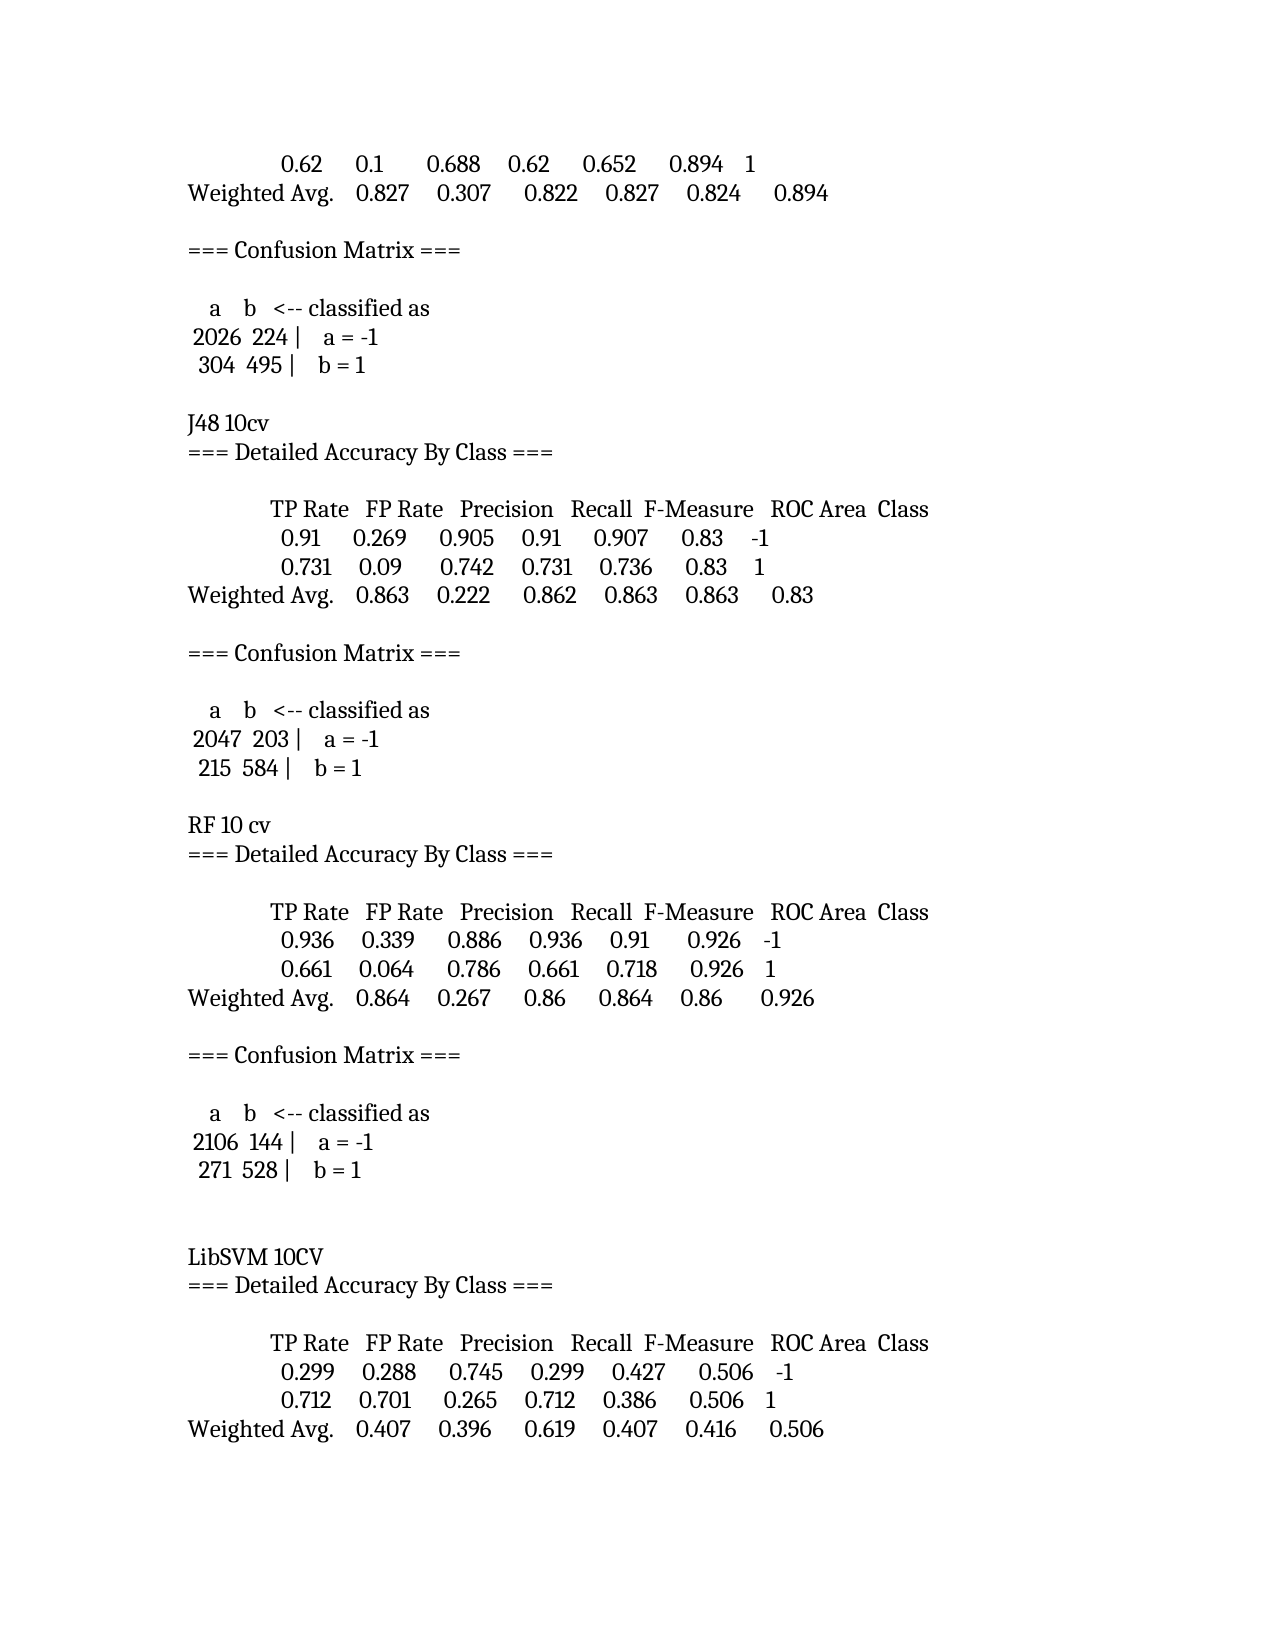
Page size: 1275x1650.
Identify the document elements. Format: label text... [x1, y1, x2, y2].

text a b <-- classified as [187, 1099, 1087, 1127]
text Weighted Avg. 0.827 0.307 0.822 0.827 0.824 0.894 [187, 179, 1087, 207]
text Weighted Avg. 0.407 0.396 0.619 0.407 0.416 0.506 [187, 1415, 1087, 1444]
text 271 528 | b = 1 [187, 1156, 1087, 1185]
text 2106 144 | a = -1 [187, 1127, 1087, 1156]
text Weighted Avg. 0.864 0.267 0.86 0.864 0.86 0.926 [187, 984, 1087, 1012]
text 0.712 0.701 0.265 0.712 0.386 0.506 1 [187, 1386, 1087, 1415]
text 2026 224 | a = -1 [187, 322, 1087, 351]
text 0.299 0.288 0.745 0.299 0.427 0.506 -1 [187, 1357, 1087, 1386]
text 0.62 0.1 0.688 0.62 0.652 0.894 1 [187, 150, 1087, 179]
text === Detailed Accuracy By Class === [187, 437, 1087, 466]
text TP Rate FP Rate Precision Recall F-Measure ROC Area Class [187, 1329, 1087, 1357]
text 304 495 | b = 1 [187, 351, 1087, 380]
text 2047 203 | a = -1 [187, 725, 1087, 754]
text LibSVM 10CV [187, 1242, 1087, 1271]
text TP Rate FP Rate Precision Recall F-Measure ROC Area Class [187, 897, 1087, 926]
text 0.91 0.269 0.905 0.91 0.907 0.83 -1 [187, 524, 1087, 552]
text J48 10cv [187, 409, 1087, 437]
text === Confusion Matrix === [187, 1041, 1087, 1070]
text === Confusion Matrix === [187, 639, 1087, 667]
text 0.936 0.339 0.886 0.936 0.91 0.926 -1 [187, 926, 1087, 955]
text === Confusion Matrix === [187, 236, 1087, 265]
text 0.661 0.064 0.786 0.661 0.718 0.926 1 [187, 955, 1087, 984]
text 0.731 0.09 0.742 0.731 0.736 0.83 1 [187, 552, 1087, 581]
text a b <-- classified as [187, 294, 1087, 322]
text TP Rate FP Rate Precision Recall F-Measure ROC Area Class [187, 495, 1087, 524]
text Weighted Avg. 0.863 0.222 0.862 0.863 0.863 0.83 [187, 581, 1087, 610]
text === Detailed Accuracy By Class === [187, 840, 1087, 869]
text a b <-- classified as [187, 696, 1087, 725]
text RF 10 cv [187, 811, 1087, 840]
text 215 584 | b = 1 [187, 754, 1087, 782]
text === Detailed Accuracy By Class === [187, 1271, 1087, 1300]
